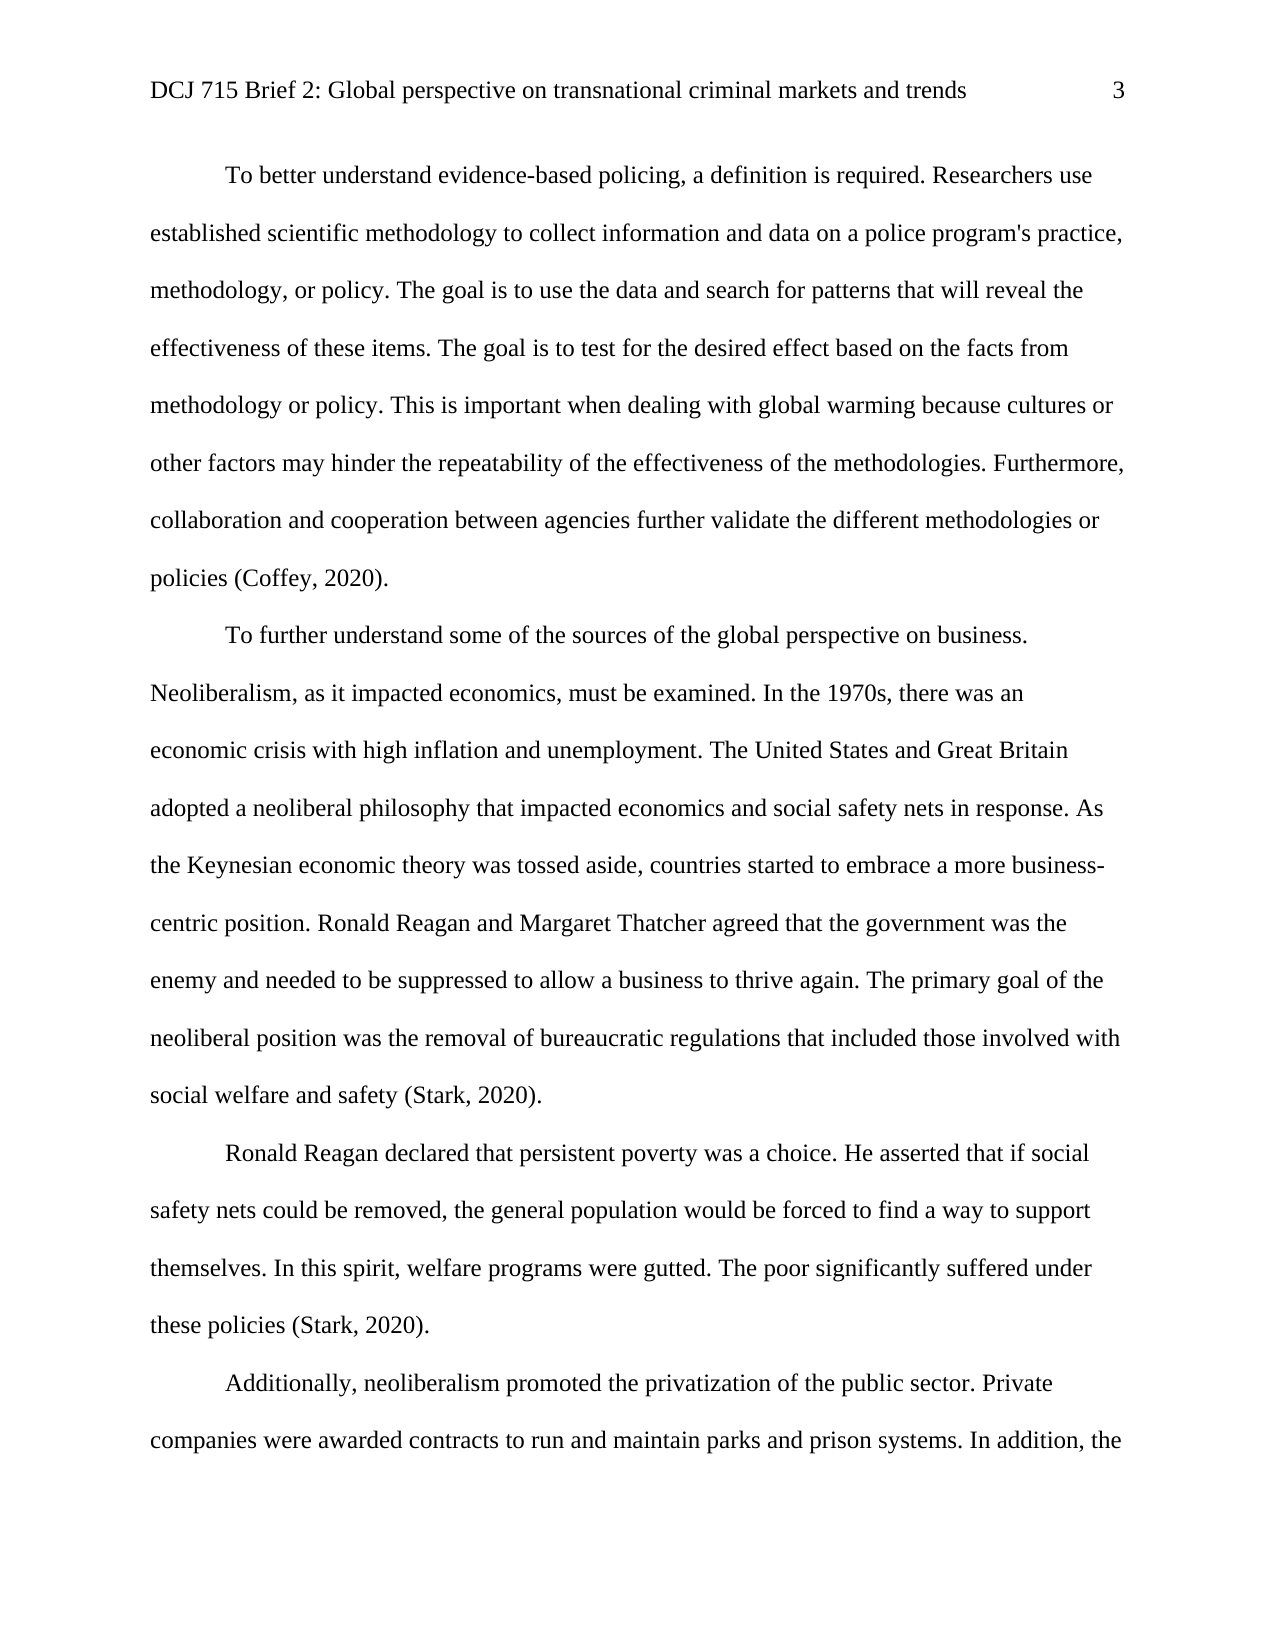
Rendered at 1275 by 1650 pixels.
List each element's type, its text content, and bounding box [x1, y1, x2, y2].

text To further understand some of the sources of the global perspective on business. Neoliberalism, as it impacted economics, must be examined. In the 1970s, there was an economic crisis with high inflation and unemployment. The United States and Great Britain adopted a neoliberal philosophy that impacted economics and social safety nets in response. As the Keynesian economic theory was tossed aside, countries started to embrace a more business-centric position. Ronald Reagan and Margaret Thatcher agreed that the government was the enemy and needed to be suppressed to allow a business to thrive again. The primary goal of the neoliberal position was the removal of bureaucratic regulations that included those involved with social welfare and safety (Stark, 2020). [150, 621, 1125, 1109]
text To better understand evidence-based policing, a definition is required. Researchers use established scientific methodology to collect information and data on a police program's practice, methodology, or policy. The goal is to use the data and search for patterns that will reveal the effectiveness of these items. The goal is to test for the desired effect based on the facts from methodology or policy. This is important when dealing with global warming because cultures or other factors may hinder the repeatability of the effectiveness of the methodologies. Furthermore, collaboration and cooperation between agencies further validate the different methodologies or policies (Coffey, 2020). [150, 161, 1125, 592]
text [150, 1368, 1125, 1454]
text Ronald Reagan declared that persistent poverty was a choice. He asserted that if social safety nets could be removed, the general population would be forced to find a way to support themselves. In this spirit, welfare programs were gutted. The poor significantly suffered under these policies (Stark, 2020). [150, 1138, 1125, 1339]
